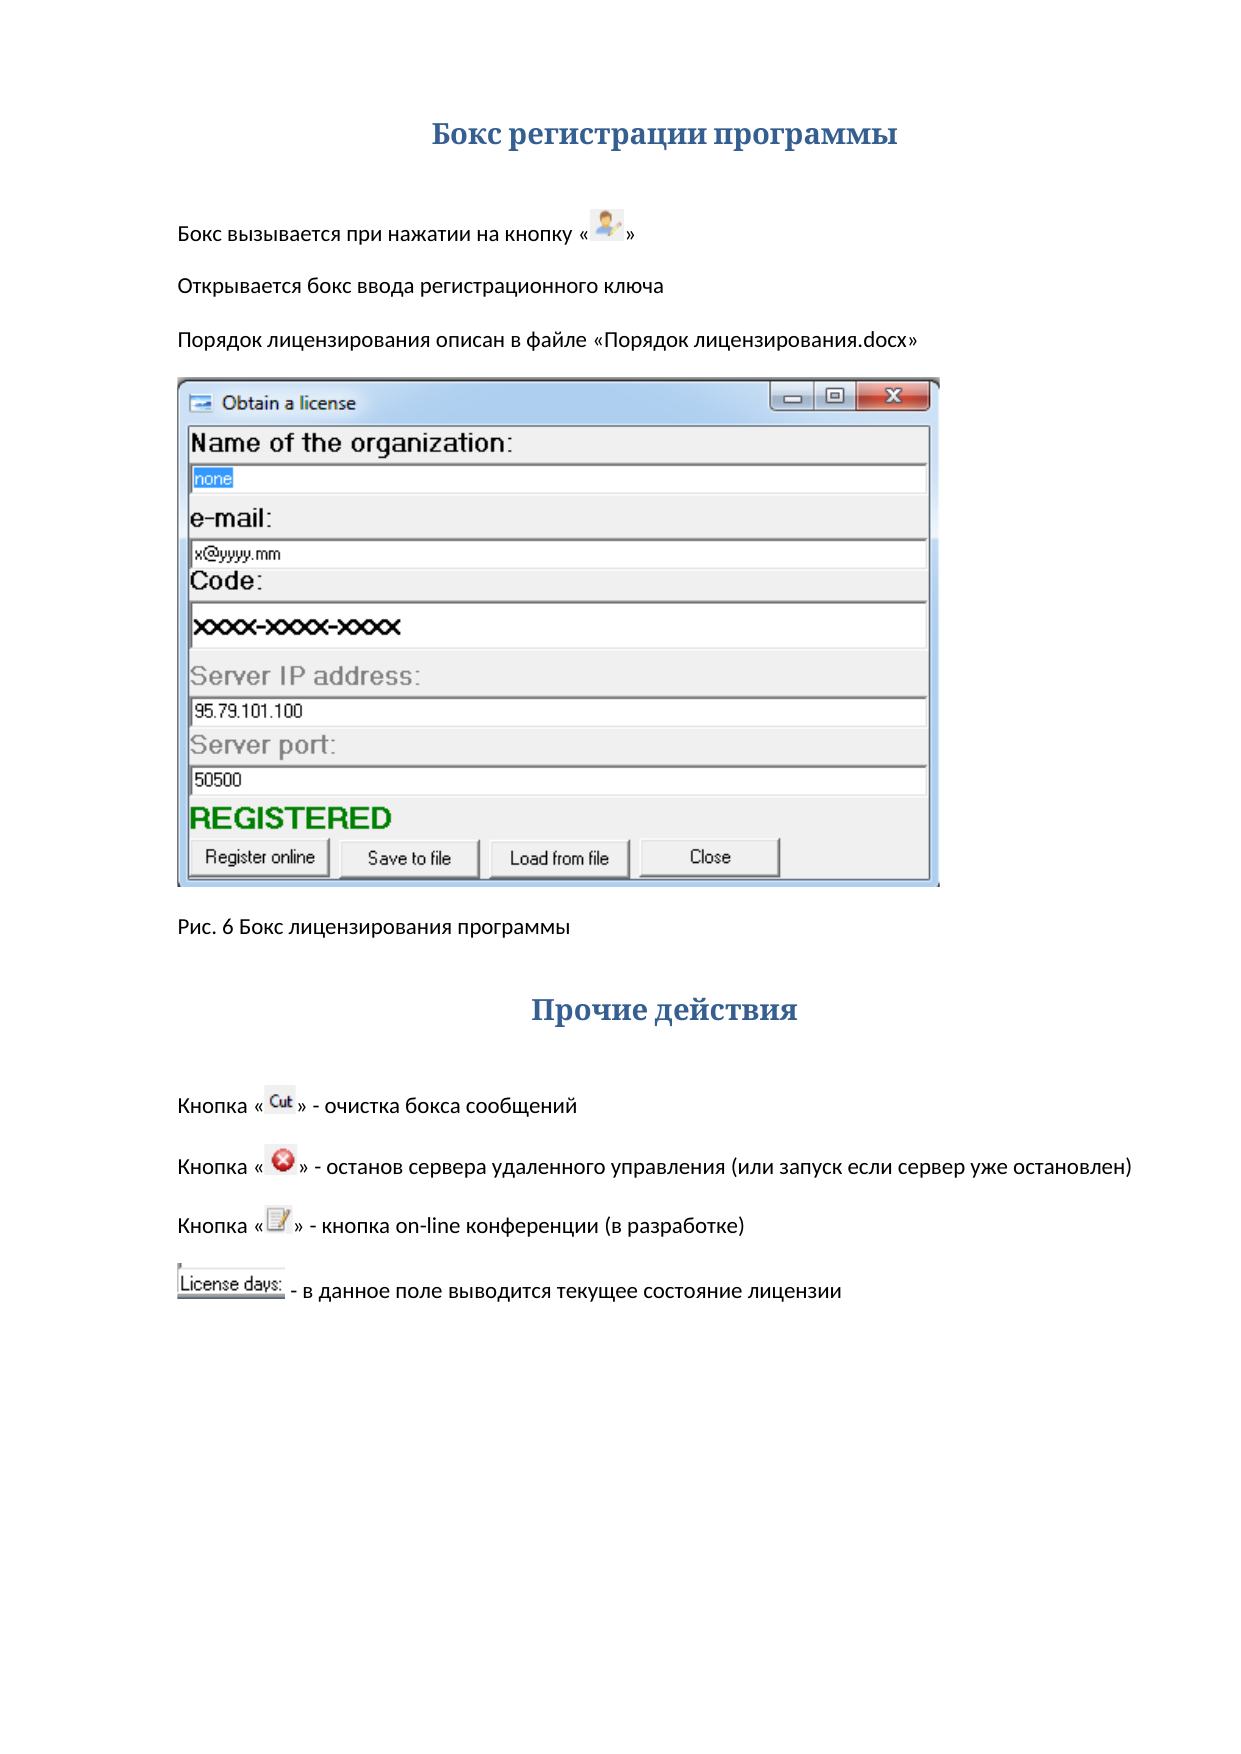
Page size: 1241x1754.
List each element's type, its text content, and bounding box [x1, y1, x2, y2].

text - в данное поле выводится текущее состояние лицензии [177, 1264, 1152, 1304]
picture [264, 1205, 293, 1234]
subtitle Бокс регистрации программы [177, 118, 1152, 152]
text Рис. 6 Бокс лицензирования программы [177, 912, 1152, 940]
picture [177, 1263, 285, 1299]
picture [589, 209, 624, 241]
text Бокс вызывается при нажатии на кнопку «» [177, 210, 1152, 247]
picture [264, 1144, 298, 1175]
text Кнопка «» - кнопка on-line конференции (в разработке) [177, 1205, 1152, 1239]
text Кнопка «» - очистка бокса сообщений [177, 1086, 1152, 1120]
text Кнопка «» - останов сервера удаленного управления (или запуск если сервер уже остановлен) [177, 1145, 1152, 1180]
picture [264, 1085, 296, 1114]
text Открывается бокс ввода регистрационного ключа [177, 272, 1152, 300]
text Порядок лицензирования описан в файле «Порядок лицензирования.docx» [177, 325, 1152, 353]
picture [177, 377, 940, 887]
subtitle Прочие действия [177, 994, 1152, 1028]
